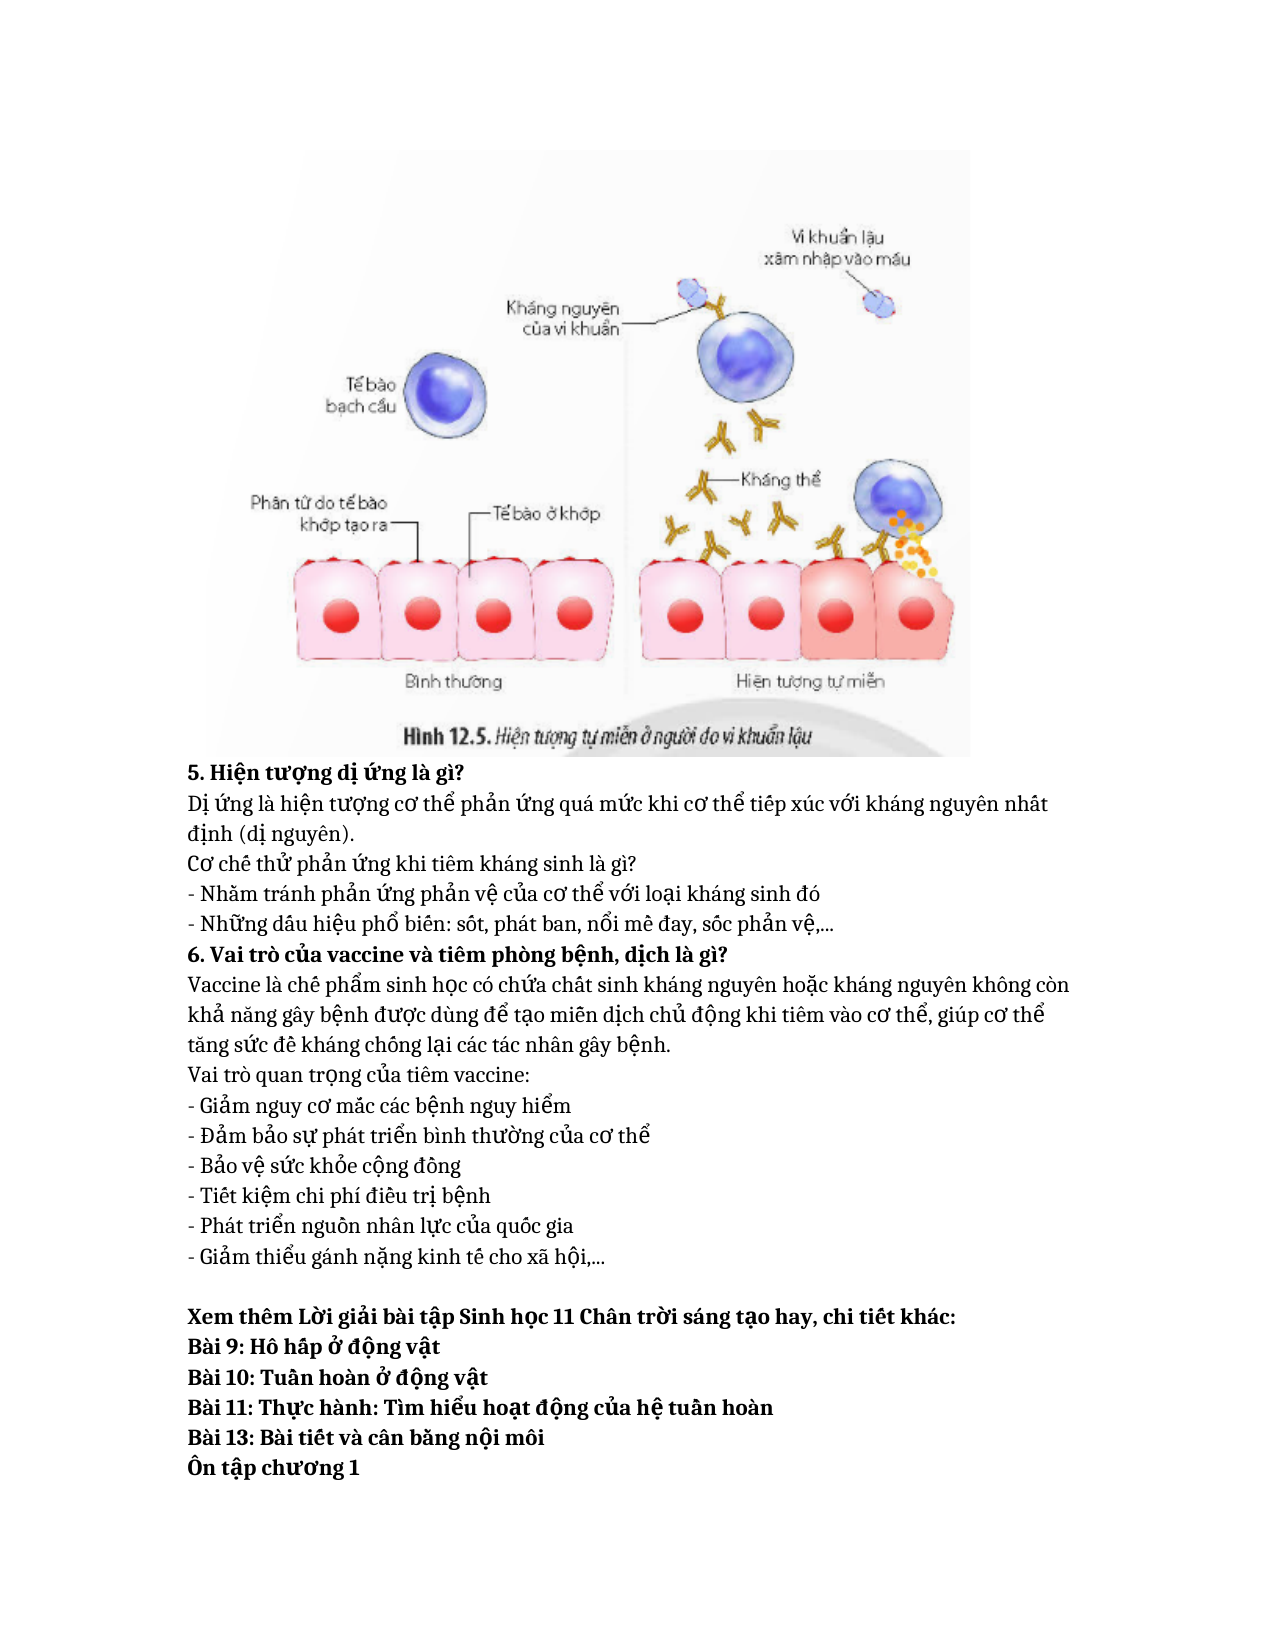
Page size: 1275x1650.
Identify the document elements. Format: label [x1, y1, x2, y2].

picture [206, 150, 971, 757]
text [187, 150, 1087, 1481]
